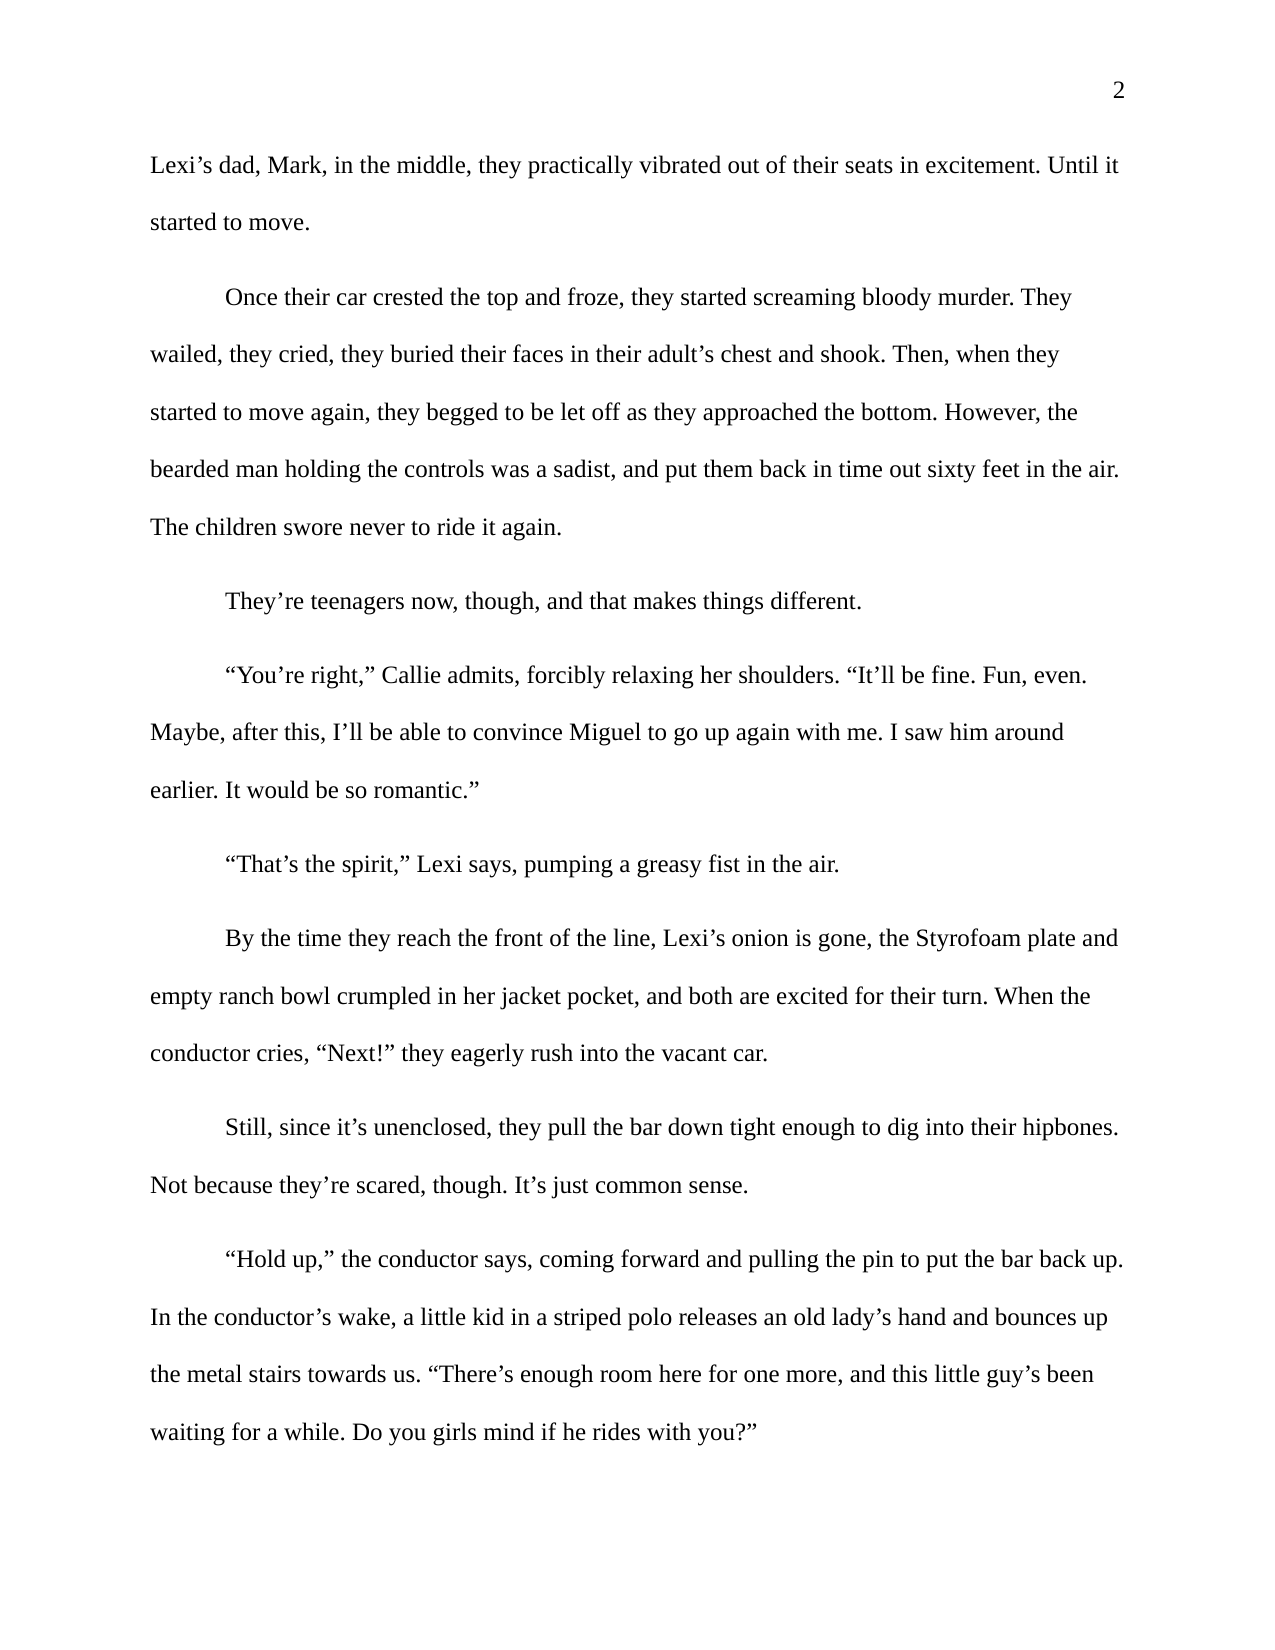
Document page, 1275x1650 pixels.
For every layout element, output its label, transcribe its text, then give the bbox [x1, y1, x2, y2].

text Still, since it’s unenclosed, they pull the bar down tight enough to dig into their hipbones. Not because they’re scared, though. It’s just common sense. [150, 1112, 1125, 1199]
text They’re teenagers now, though, and that makes things different. [150, 586, 1125, 614]
text Once their car crested the top and froze, they started screaming bloody murder. They wailed, they cried, they buried their faces in their adult’s chest and shook. Then, when they started to move again, they begged to be let off as they approached the bottom. However, the bearded man holding the controls was a sadist, and put them back in time out sixty feet in the air. The children swore never to ride it again. [150, 282, 1125, 540]
text “You’re right,” Callie admits, forcibly relaxing her shoulders. “It’ll be fine. Fun, even. Maybe, after this, I’ll be able to convince Miguel to go up again with me. I saw him around earlier. It would be so romantic.” [150, 660, 1125, 804]
text By the time they reach the front of the line, Lexi’s onion is gone, the Styrofoam plate and empty ranch bowl crumpled in her jacket pocket, and both are excited for their turn. When the conductor cries, “Next!” they eagerly rush into the vacant car. [150, 923, 1125, 1067]
text “Hold up,” the conductor says, coming forward and pulling the pin to put the bar back up. In the conductor’s wake, a little kid in a striped polo releases an old lady’s hand and bounces up the metal stairs towards us. “There’s enough room here for one more, and this little guy’s been waiting for a while. Do you girls mind if he rides with you?” [150, 1244, 1125, 1445]
text “That’s the spirit,” Lexi says, pumping a greasy fist in the air. [150, 849, 1125, 878]
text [150, 150, 1125, 236]
